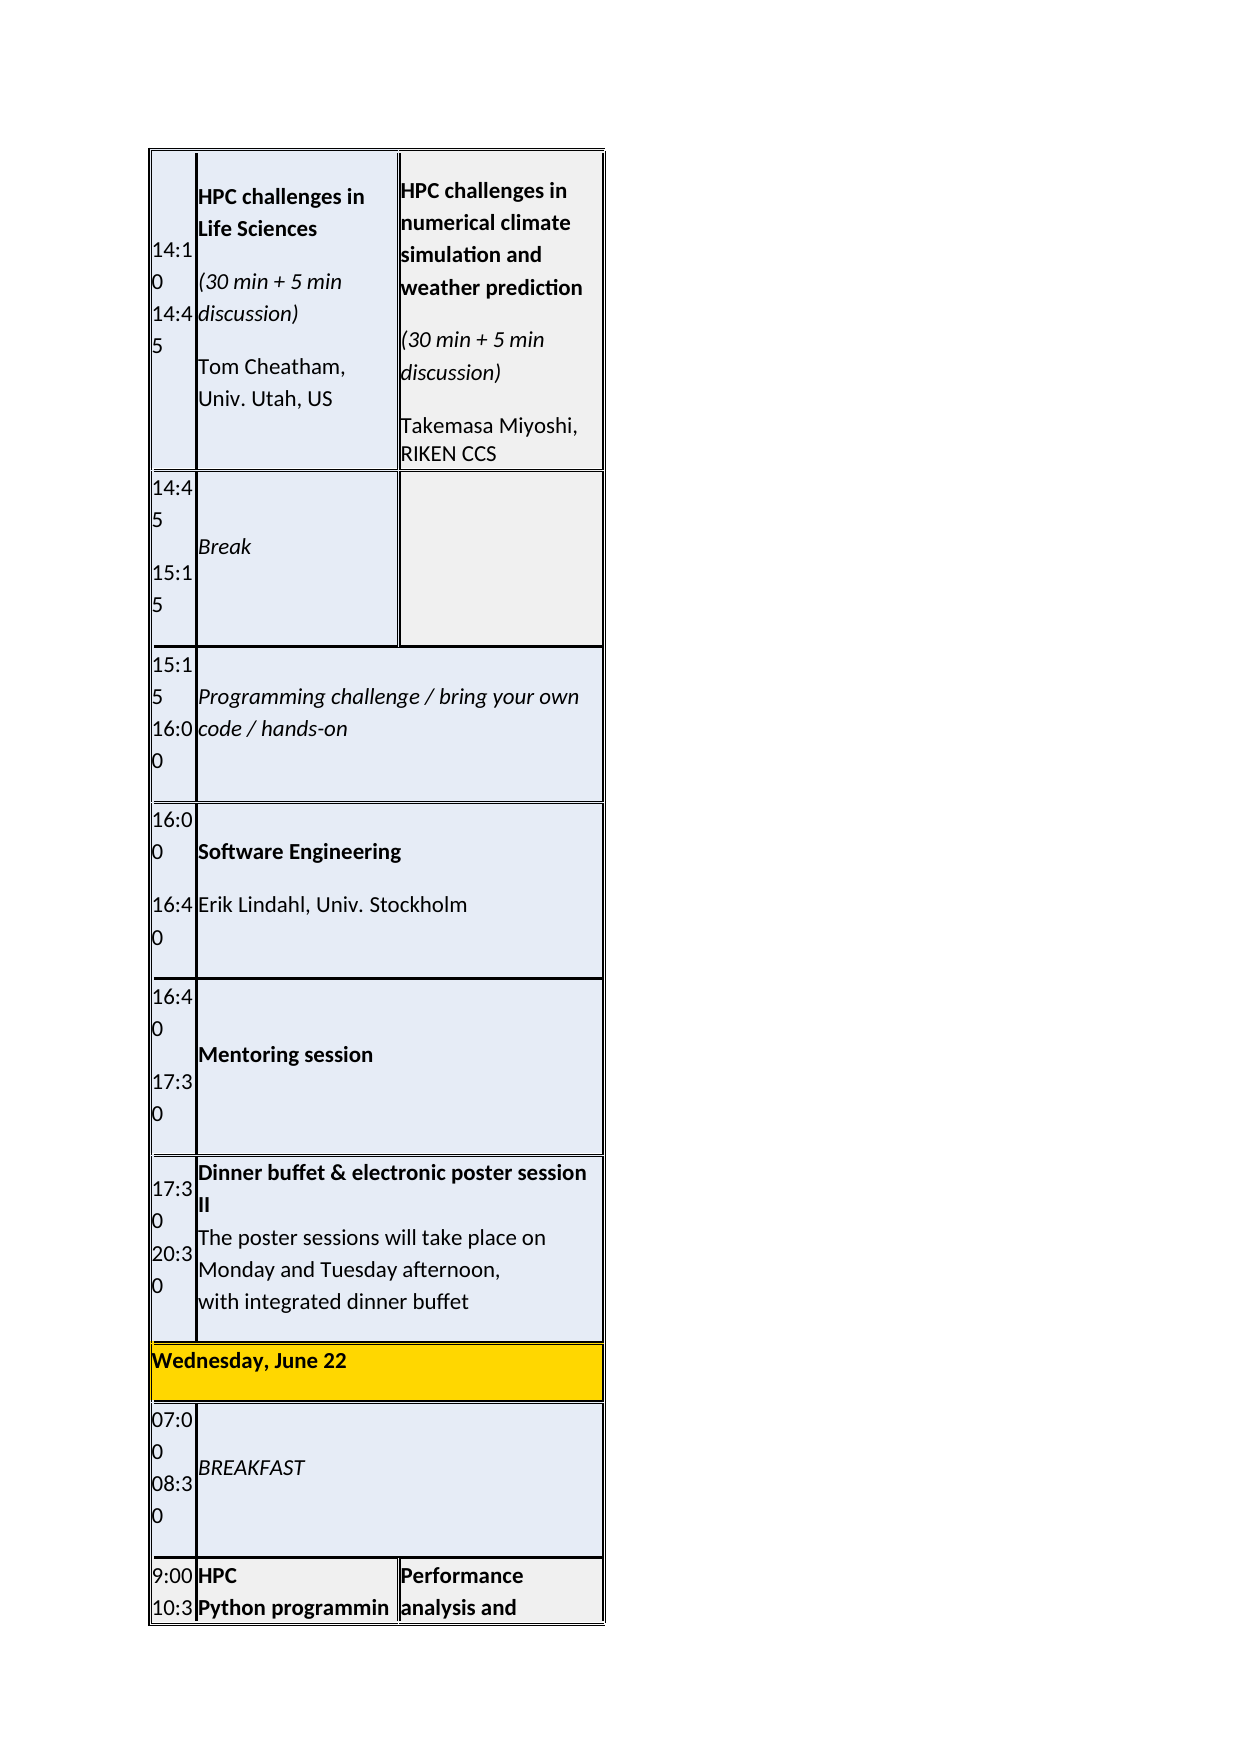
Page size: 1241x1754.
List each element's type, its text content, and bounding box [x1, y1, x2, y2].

table_cell HPC challenges in numerical climate simulation and weather prediction (30 min + 5 min discussion) Takemasa Miyoshi, RIKEN CCS [399, 151, 604, 468]
table_cell 9:00 10:30 [152, 1556, 196, 1622]
table_cell Wednesday, June 22 [152, 1341, 603, 1400]
table_cell HPC challenges in Life Sciences (30 min + 5 min discussion) Tom Cheatham, Univ. Utah, US [196, 149, 399, 468]
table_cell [196, 1558, 399, 1622]
table_cell [401, 472, 602, 645]
table_cell 14:10 14:45 [152, 151, 196, 468]
table_cell Dinner buffet & electronic poster session II The poster sessions will take place on Monday and Tuesday afternoon, with integrated dinner buffet [198, 1157, 602, 1341]
table_cell Programming challenge / bring your own code / hands-on [198, 648, 602, 801]
table_cell BREAKFAST [198, 1404, 602, 1556]
table_cell 16:00 16:40 [150, 801, 196, 977]
table_cell Break [198, 472, 397, 645]
table_cell 16:40 17:30 [152, 977, 195, 1153]
table_cell 15:15 16:00 [152, 645, 195, 801]
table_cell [399, 1559, 604, 1622]
table_cell 07:00 08:30 [152, 1400, 195, 1556]
table_cell 14:45 15:15 [152, 469, 195, 645]
table_cell Software Engineering Erik Lindahl, Univ. Stockholm [198, 804, 602, 977]
table_cell Mentoring session [198, 980, 602, 1153]
table_cell 17:30 20:30 [152, 1154, 195, 1341]
